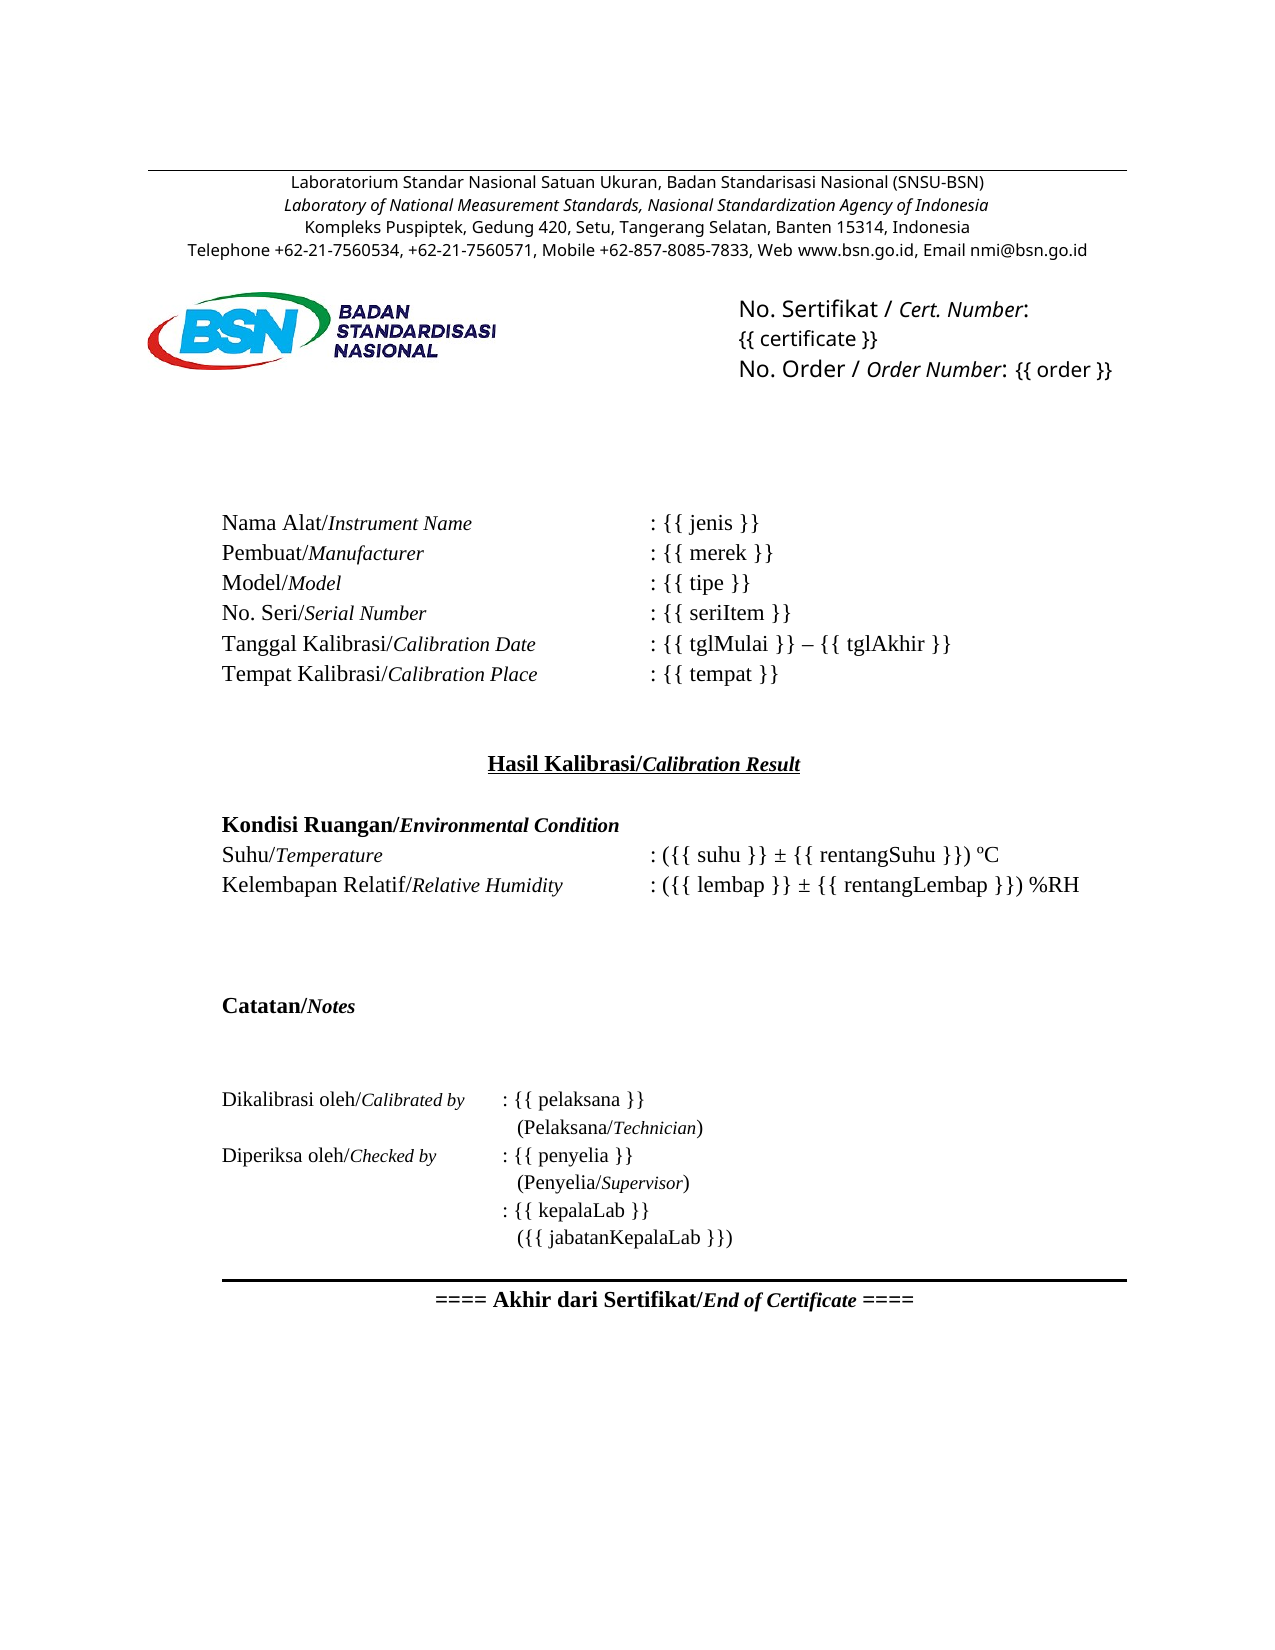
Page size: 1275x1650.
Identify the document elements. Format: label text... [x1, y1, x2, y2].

text ({{ jabatanKepalaLab }}) [517, 1225, 1127, 1249]
text (Pelaksana/Technician) [517, 1115, 1127, 1139]
text Telephone +62-21-7560534, +62-21-7560571, Mobile +62-857-8085-7833, Web www.bsn.go.id, Email nmi@bsn.go.id [148, 239, 1127, 262]
text Hasil Kalibrasi/Calibration Result [162, 750, 1127, 777]
text Suhu/Temperature : ({{ suhu }} ± {{ rentangSuhu }}) ºC [222, 841, 1127, 867]
text Dikalibrasi oleh/Calibrated by : {{ pelaksana }} [222, 1087, 1127, 1111]
text Kondisi Ruangan/Environmental Condition [222, 811, 1127, 837]
text Nama Alat/Instrument Name : {{ jenis }} [222, 509, 1127, 535]
text ==== Akhir dari Sertifikat/End of Certificate ==== [222, 1286, 1127, 1312]
text (Penyelia/Supervisor) [517, 1170, 1127, 1194]
text Kelembapan Relatif/Relative Humidity : ({{ lembap }} ± {{ rentangLembap }}) %RH [222, 871, 1127, 898]
text Laboratorium Standar Nasional Satuan Ukuran, Badan Standarisasi Nasional (SNSU-BSN) [148, 171, 1127, 193]
text No. Seri/Serial Number : {{ seriItem }} [222, 599, 1127, 626]
text Diperiksa oleh/Checked by : {{ penyelia }} [222, 1142, 1127, 1167]
text Kompleks Puspiptek, Gedung 420, Setu, Tangerang Selatan, Banten 15314, Indonesia [148, 216, 1127, 239]
text Model/Model : {{ tipe }} [222, 569, 1127, 596]
text Catatan/Notes [222, 992, 1127, 1018]
text Tanggal Kalibrasi/Calibration Date : {{ tglMulai }} – {{ tglAkhir }} [222, 629, 1127, 656]
text No. Sertifikat / Cert. Number: {{ certificate }} [738, 293, 1127, 352]
text Pembuat/Manufacturer : {{ merek }} [222, 539, 1127, 565]
text Laboratory of National Measurement Standards, Nasional Standardization Agency of Indonesia [148, 193, 1127, 216]
text No. Order / Order Number: {{ order }} [738, 352, 1127, 384]
text : {{ kepalaLab }} [502, 1198, 1127, 1222]
picture [147, 292, 496, 370]
text Tempat Kalibrasi/Calibration Place : {{ tempat }} [222, 660, 1127, 686]
